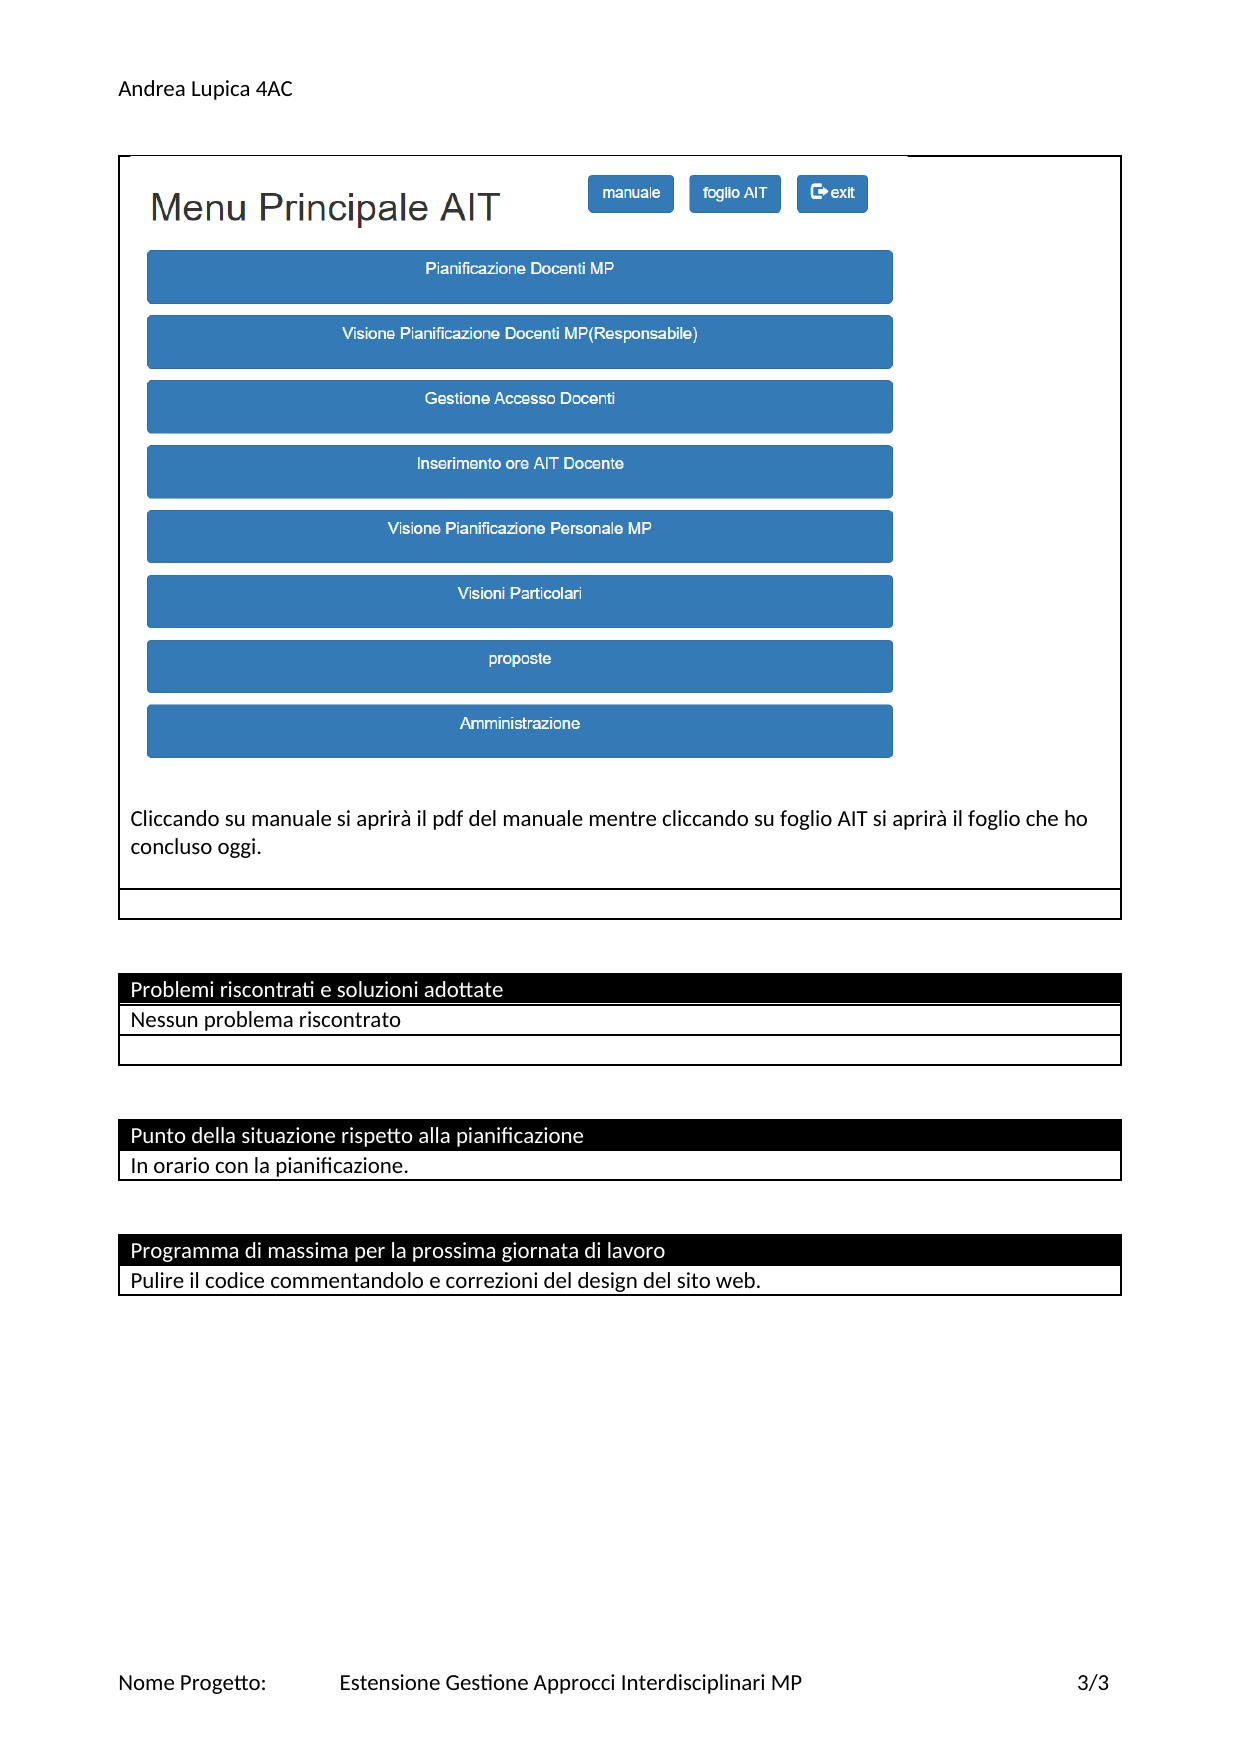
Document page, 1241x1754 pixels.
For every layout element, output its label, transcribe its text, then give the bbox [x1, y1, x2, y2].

table_header Programma di massima per la prossima giornata di lavoro [120, 1236, 1120, 1264]
table_cell Pulire il codice commentandolo e correzioni del design del sito web. [120, 1266, 1120, 1294]
table_header Punto della situazione rispetto alla pianificazione [120, 1121, 1120, 1149]
table_cell [120, 890, 1120, 918]
table_cell [120, 1036, 1120, 1064]
table_cell Nessun problema riscontrato [120, 1006, 1120, 1033]
table_header Problemi riscontrati e soluzioni adottate [120, 975, 1120, 1003]
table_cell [120, 157, 1120, 888]
picture [130, 156, 908, 776]
table_cell In orario con la pianificazione. [120, 1151, 1120, 1179]
